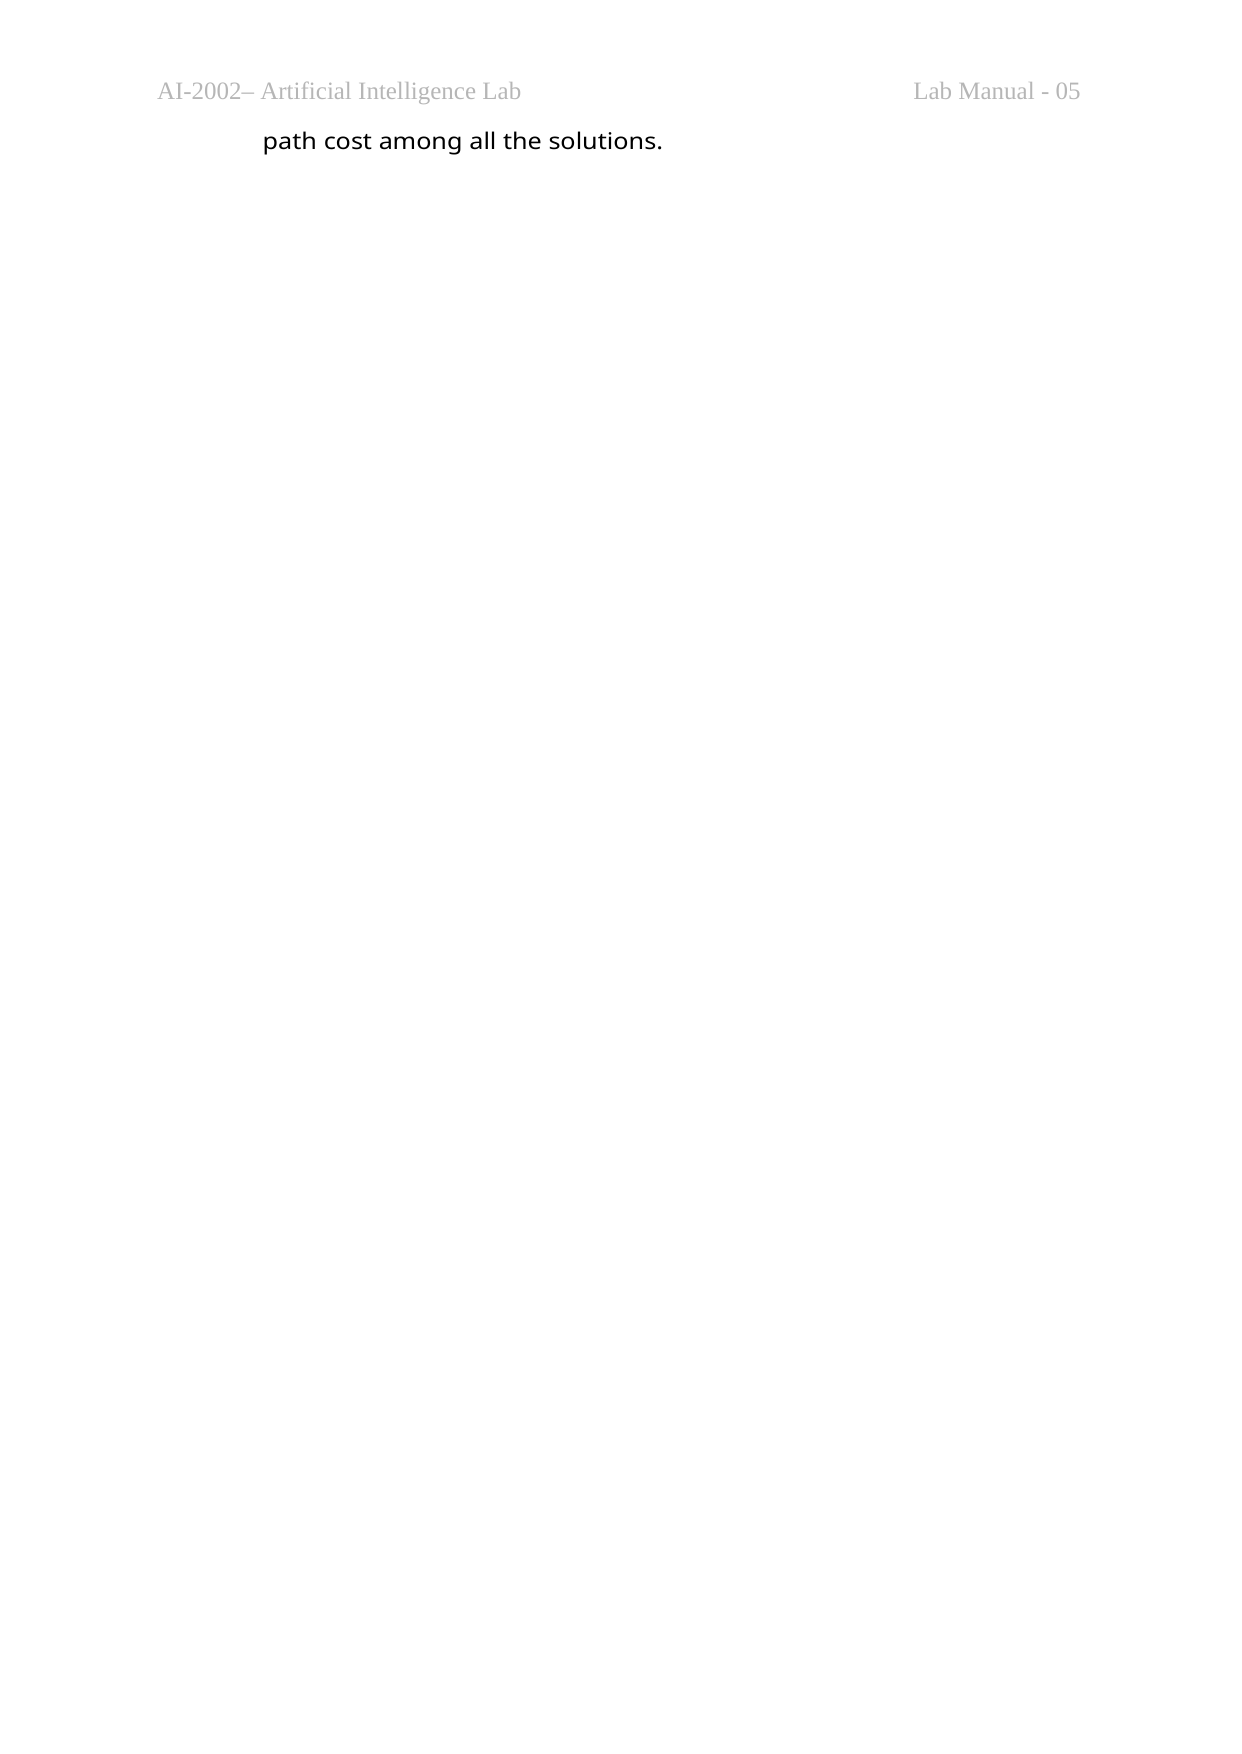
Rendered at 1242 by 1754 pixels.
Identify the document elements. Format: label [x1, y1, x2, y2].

list [225, 125, 1115, 156]
